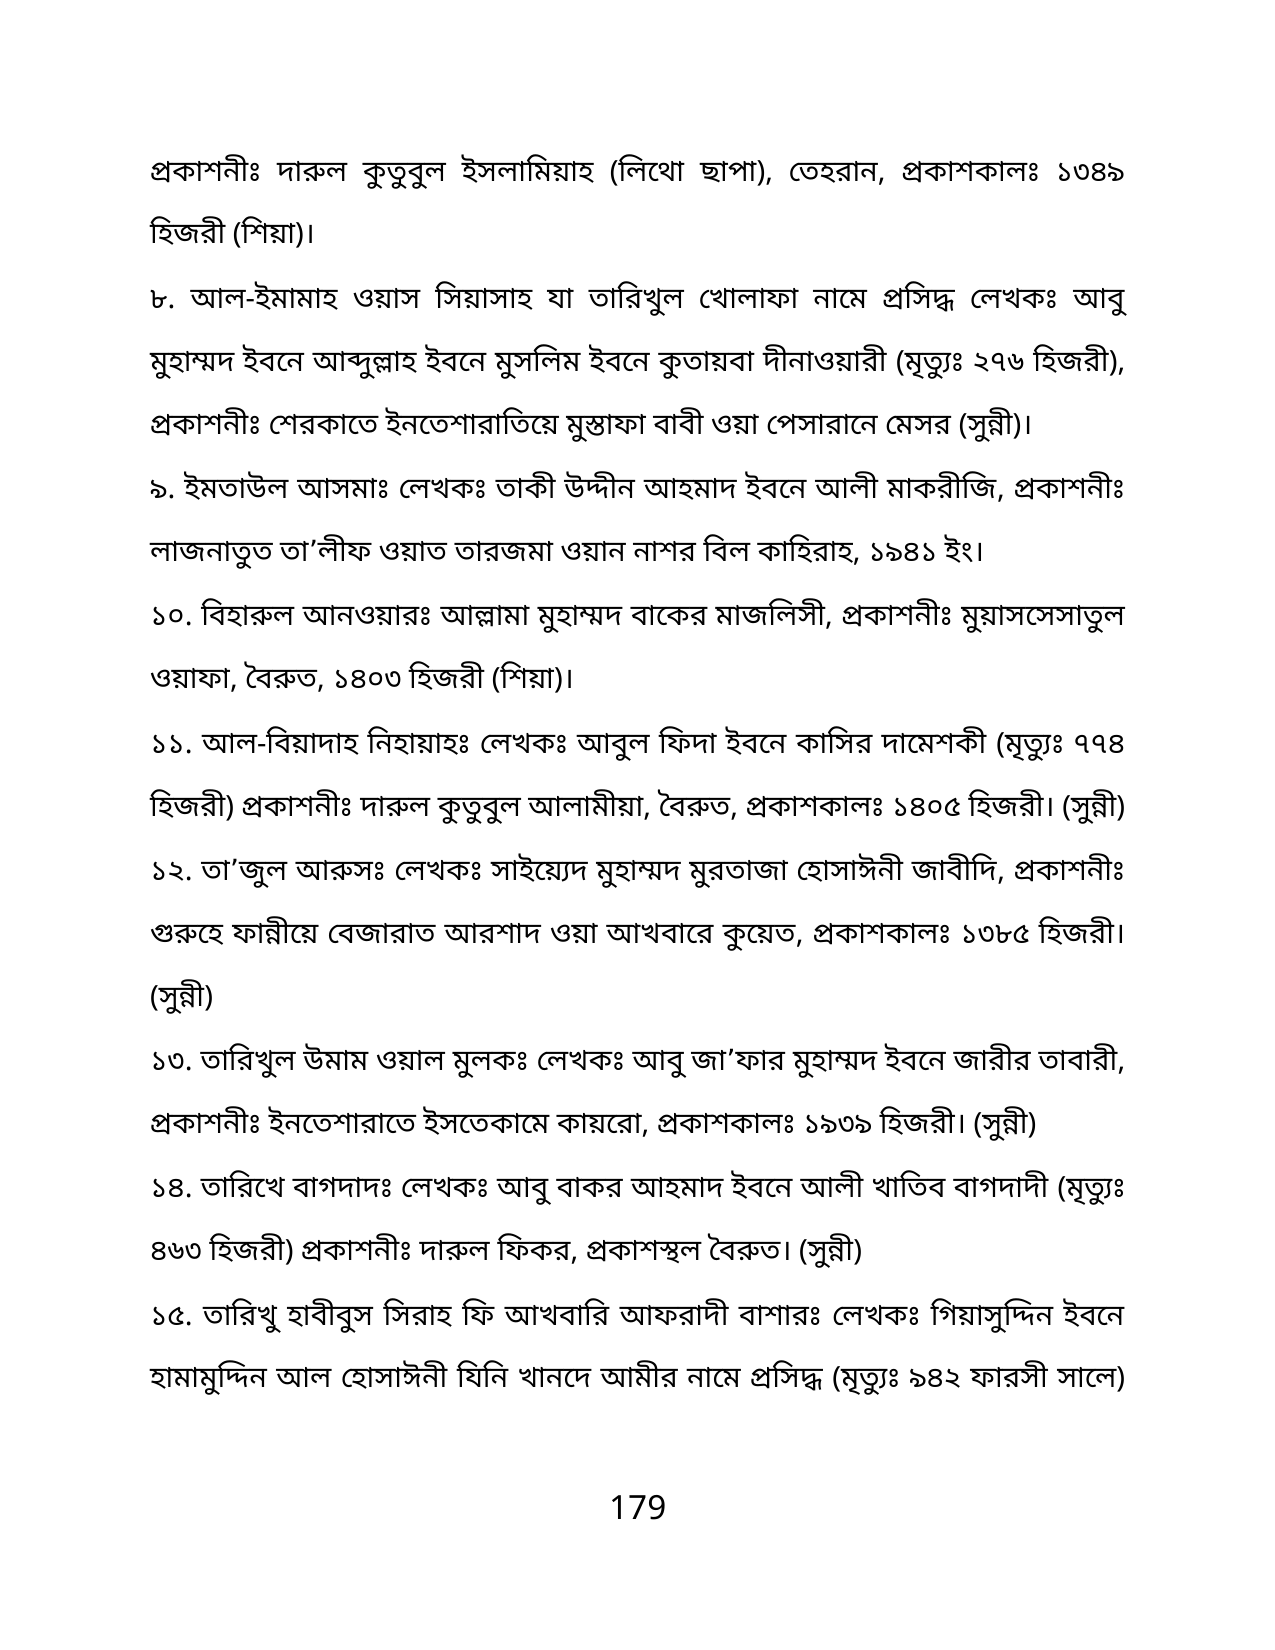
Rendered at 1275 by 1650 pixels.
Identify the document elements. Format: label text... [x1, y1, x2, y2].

text ১০. বিহারুল আনওয়ারঃ আল্লামা মুহাম্মদ বাকের মাজলিসী, প্রকাশনীঃ মুয়াসসেসাতুল ওয়াফা, বৈরুত, ১৪০৩ হিজরী (শিয়া)। [150, 595, 1125, 701]
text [150, 150, 1125, 256]
text ৮. আল-ইমামাহ ওয়াস সিয়াসাহ যা তারিখুল খোলাফা নামে প্রসিদ্ধ লেখকঃ আবু মুহাম্মদ ইবনে আব্দুল্লাহ ইবনে মুসলিম ইবনে কুতায়বা দীনাওয়ারী (মৃত্যুঃ ২৭৬ হিজরী), প্রকাশনীঃ শেরকাতে ইনতেশারাতিয়ে মুস্তাফা বাবী ওয়া পেসারানে মেসর (সুন্নী)। [150, 277, 1125, 446]
text ১৪. তারিখে বাগদাদঃ লেখকঃ আবু বাকর আহমাদ ইবনে আলী খাতিব বাগদাদী (মৃত্যুঃ ৪৬৩ হিজরী) প্রকাশনীঃ দারুল ফিকর, প্রকাশস্থল বৈরুত। (সুন্নী) [150, 1167, 1125, 1272]
text ১১. আল-বিয়াদাহ নিহায়াহঃ লেখকঃ আবুল ফিদা ইবনে কাসির দামেশকী (মৃত্যুঃ ৭৭৪ হিজরী) প্রকাশনীঃ দারুল কুতুবুল আলামীয়া, বৈরুত, প্রকাশকালঃ ১৪০৫ হিজরী। (সুন্নী) [150, 722, 1125, 828]
text ৯. ইমতাউল আসমাঃ লেখকঃ তাকী উদ্দীন আহমাদ ইবনে আলী মাকরীজি, প্রকাশনীঃ লাজনাতুত তা’লীফ ওয়াত তারজমা ওয়ান নাশর বিল কাহিরাহ, ১৯৪১ ইং। [150, 467, 1125, 573]
text ১৩. তারিখুল উমাম ওয়াল মুলকঃ লেখকঃ আবু জা’ফার মুহাম্মদ ইবনে জারীর তাবারী, প্রকাশনীঃ ইনতেশারাতে ইসতেকামে কায়রো, প্রকাশকালঃ ১৯৩৯ হিজরী। (সুন্নী) [150, 1039, 1125, 1145]
text ১২. তা’জুল আরুসঃ লেখকঃ সাইয়্যেদ মুহাম্মদ মুরতাজা হোসাঈনী জাবীদি, প্রকাশনীঃ গুরুহে ফান্নীয়ে বেজারাত আরশাদ ওয়া আখবারে কুয়েত, প্রকাশকালঃ ১৩৮৫ হিজরী। (সুন্নী) [150, 849, 1125, 1018]
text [150, 1294, 1125, 1400]
